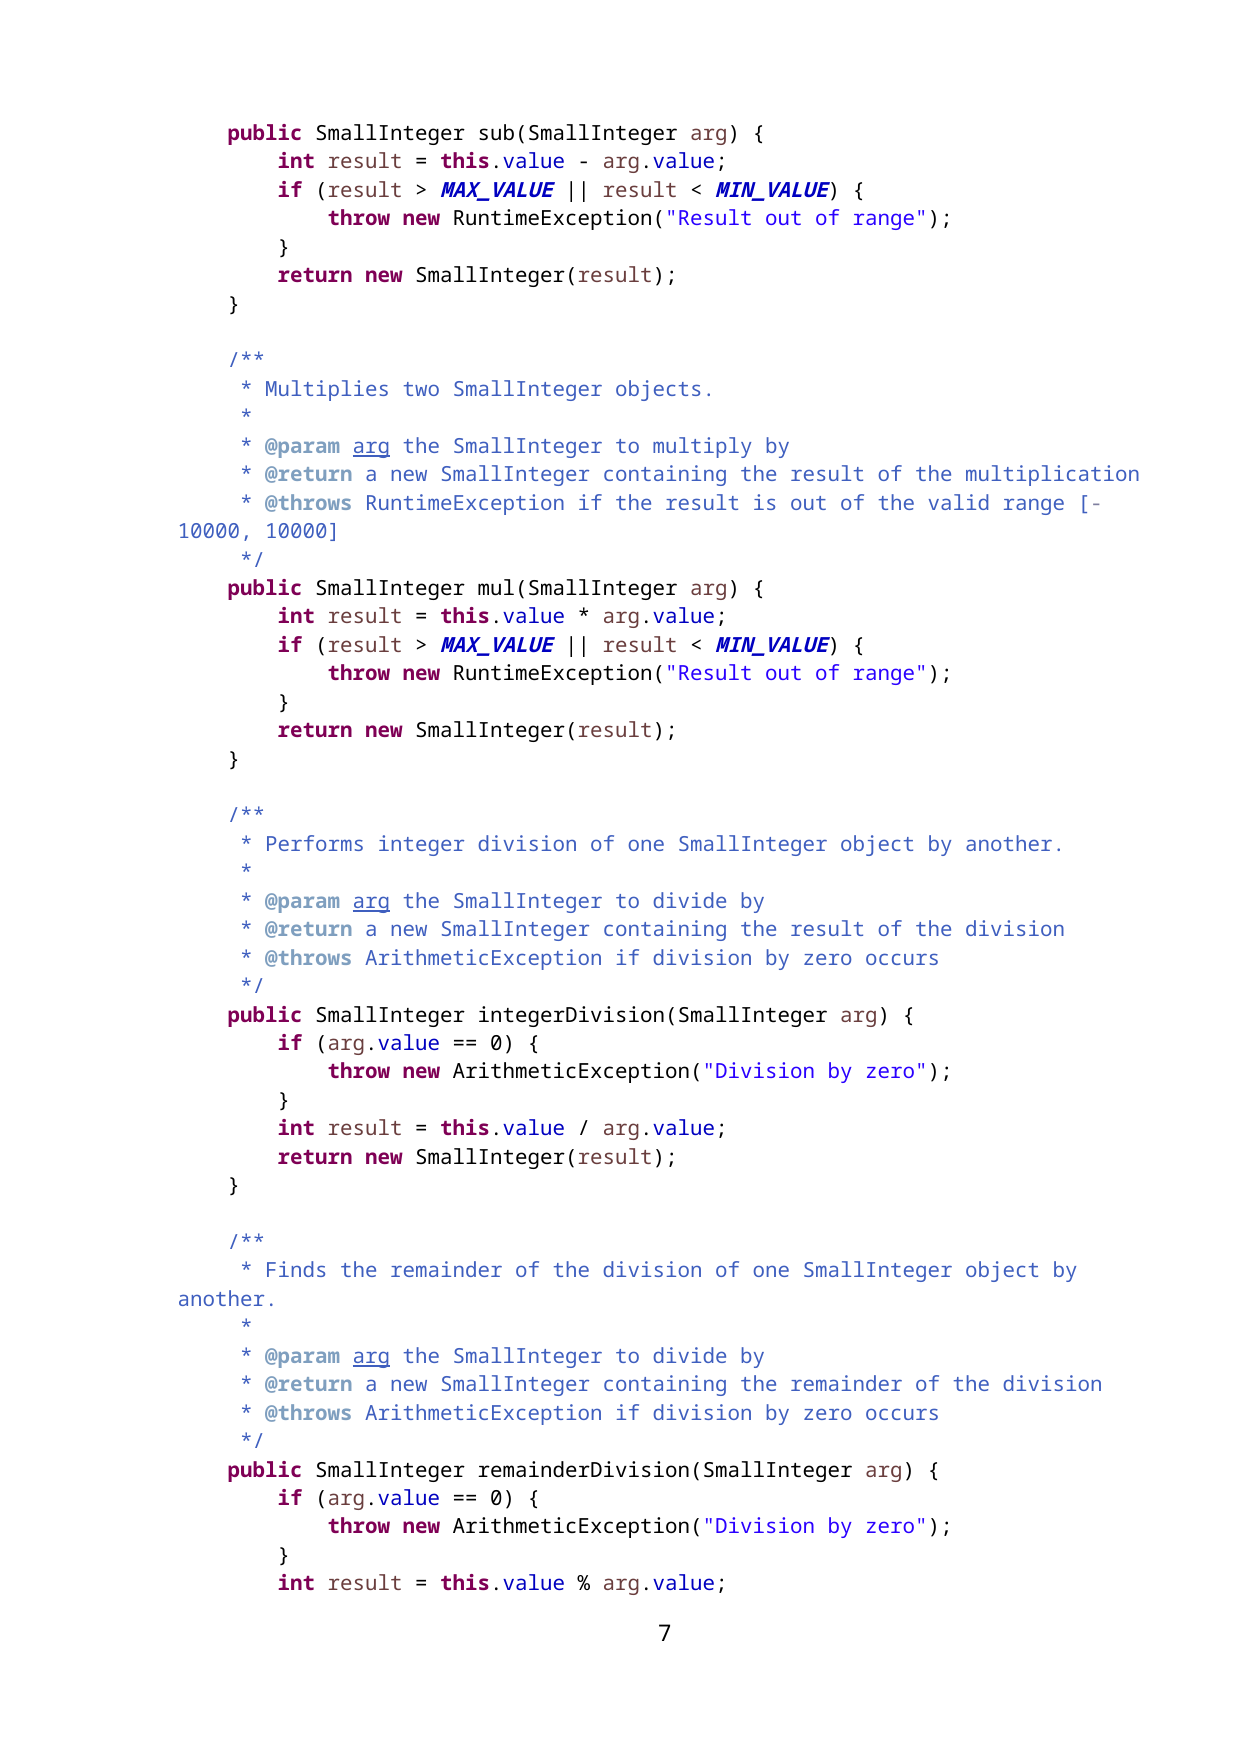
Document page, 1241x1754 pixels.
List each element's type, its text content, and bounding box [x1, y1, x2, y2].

text /** [177, 801, 1152, 829]
text public SmallInteger sub(SmallInteger arg) { [177, 118, 1152, 147]
text */ [177, 1426, 1152, 1455]
text return new SmallInteger(result); [177, 260, 1152, 289]
text } [177, 1085, 1152, 1113]
text if (result > MAX_VALUE || result < MIN_VALUE) { [177, 175, 1152, 203]
text return new SmallInteger(result); [177, 715, 1152, 744]
text * @throws ArithmeticException if division by zero occurs [177, 1398, 1152, 1426]
text * [177, 402, 1152, 431]
text * [177, 1312, 1152, 1341]
text if (result > MAX_VALUE || result < MIN_VALUE) { [177, 630, 1152, 658]
text if (arg.value == 0) { [177, 1028, 1152, 1057]
text public SmallInteger remainderDivision(SmallInteger arg) { [177, 1455, 1152, 1483]
text * @return a new SmallInteger containing the result of the division [177, 914, 1152, 943]
text } [177, 232, 1152, 260]
text int result = this.value % arg.value; [177, 1568, 1152, 1597]
text } [177, 1170, 1152, 1199]
text * @return a new SmallInteger containing the result of the multiplication [177, 459, 1152, 488]
text */ [177, 971, 1152, 1000]
text if (arg.value == 0) { [177, 1483, 1152, 1512]
text public SmallInteger integerDivision(SmallInteger arg) { [177, 1000, 1152, 1028]
text * @param arg the SmallInteger to multiply by [177, 431, 1152, 459]
text * Multiplies two SmallInteger objects. [177, 374, 1152, 402]
text * [177, 857, 1152, 886]
text * @param arg the SmallInteger to divide by [177, 886, 1152, 914]
text * @throws RuntimeException if the result is out of the valid range [-10000, 10000] [177, 488, 1152, 545]
text throw new RuntimeException("Result out of range"); [177, 658, 1152, 687]
text int result = this.value / arg.value; [177, 1113, 1152, 1142]
text * @param arg the SmallInteger to divide by [177, 1341, 1152, 1369]
text * @return a new SmallInteger containing the remainder of the division [177, 1369, 1152, 1398]
text return new SmallInteger(result); [177, 1142, 1152, 1170]
text * @throws ArithmeticException if division by zero occurs [177, 943, 1152, 971]
text } [177, 687, 1152, 715]
text throw new ArithmeticException("Division by zero"); [177, 1512, 1152, 1540]
text /** [177, 1227, 1152, 1256]
text int result = this.value * arg.value; [177, 602, 1152, 630]
text } [177, 1540, 1152, 1568]
text } [177, 744, 1152, 772]
text throw new RuntimeException("Result out of range"); [177, 203, 1152, 232]
text * Performs integer division of one SmallInteger object by another. [177, 829, 1152, 857]
text /** [177, 346, 1152, 374]
text int result = this.value - arg.value; [177, 147, 1152, 175]
text throw new ArithmeticException("Division by zero"); [177, 1057, 1152, 1085]
text public SmallInteger mul(SmallInteger arg) { [177, 573, 1152, 602]
text * Finds the remainder of the division of one SmallInteger object by another. [177, 1256, 1152, 1312]
text } [177, 289, 1152, 317]
text */ [177, 545, 1152, 573]
